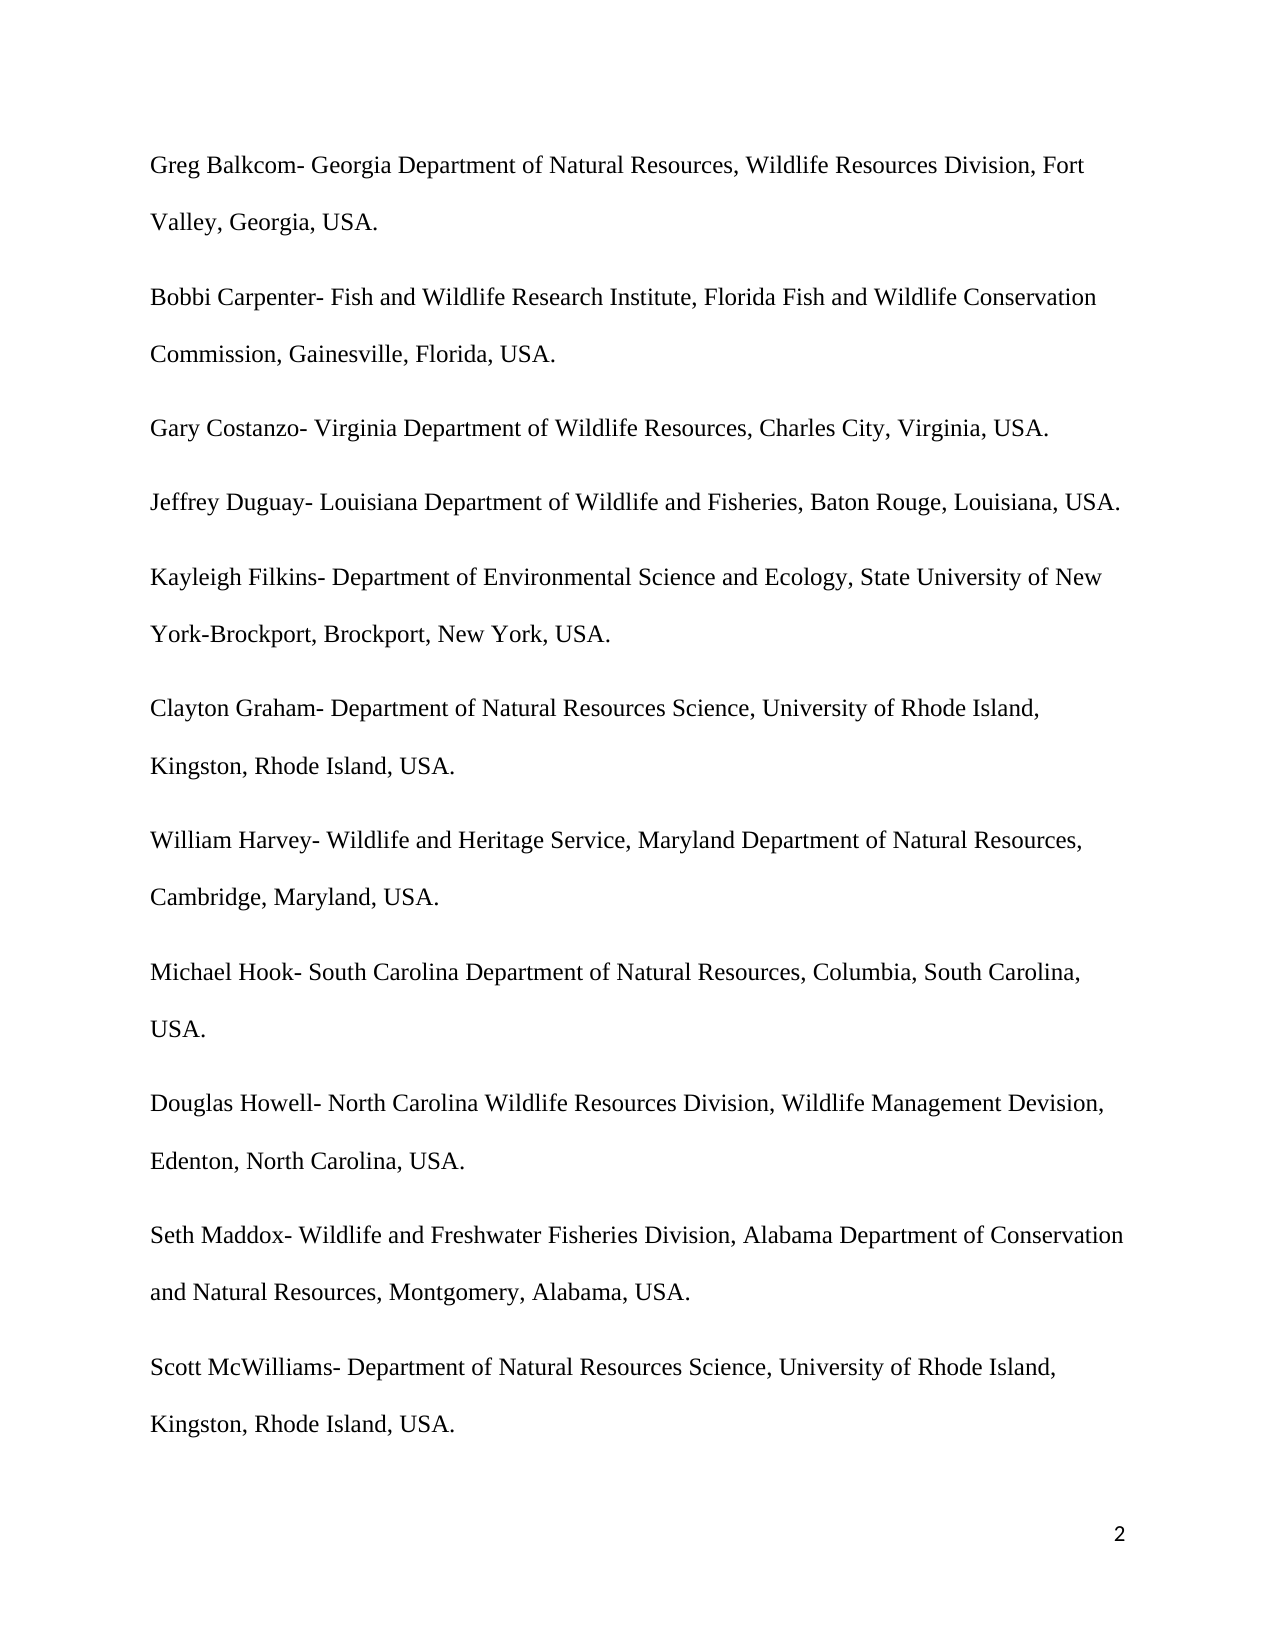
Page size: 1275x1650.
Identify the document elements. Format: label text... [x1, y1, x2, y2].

text Jeffrey Duguay- Louisiana Department of Wildlife and Fisheries, Baton Rouge, Louisiana, USA. [150, 487, 1125, 516]
text William Harvey- Wildlife and Heritage Service, Maryland Department of Natural Resources, Cambridge, Maryland, USA. [150, 825, 1125, 911]
text Greg Balkcom- Georgia Department of Natural Resources, Wildlife Resources Division, Fort Valley, Georgia, USA. [150, 150, 1125, 236]
text Scott McWilliams- Department of Natural Resources Science, University of Rhode Island, Kingston, Rhode Island, USA. [150, 1352, 1125, 1438]
text Michael Hook- South Carolina Department of Natural Resources, Columbia, South Carolina, USA. [150, 957, 1125, 1043]
text Bobbi Carpenter- Fish and Wildlife Research Institute, Florida Fish and Wildlife Conservation Commission, Gainesville, Florida, USA. [150, 282, 1125, 368]
text Douglas Howell- North Carolina Wildlife Resources Division, Wildlife Management Devision, Edenton, North Carolina, USA. [150, 1088, 1125, 1174]
text Clayton Graham- Department of Natural Resources Science, University of Rhode Island, Kingston, Rhode Island, USA. [150, 693, 1125, 779]
text Kayleigh Filkins- Department of Environmental Science and Ecology, State University of New York-Brockport, Brockport, New York, USA. [150, 562, 1125, 648]
text Gary Costanzo- Virginia Department of Wildlife Resources, Charles City, Virginia, USA. [150, 413, 1125, 442]
text Seth Maddox- Wildlife and Freshwater Fisheries Division, Alabama Department of Conservation and Natural Resources, Montgomery, Alabama, USA. [150, 1220, 1125, 1306]
